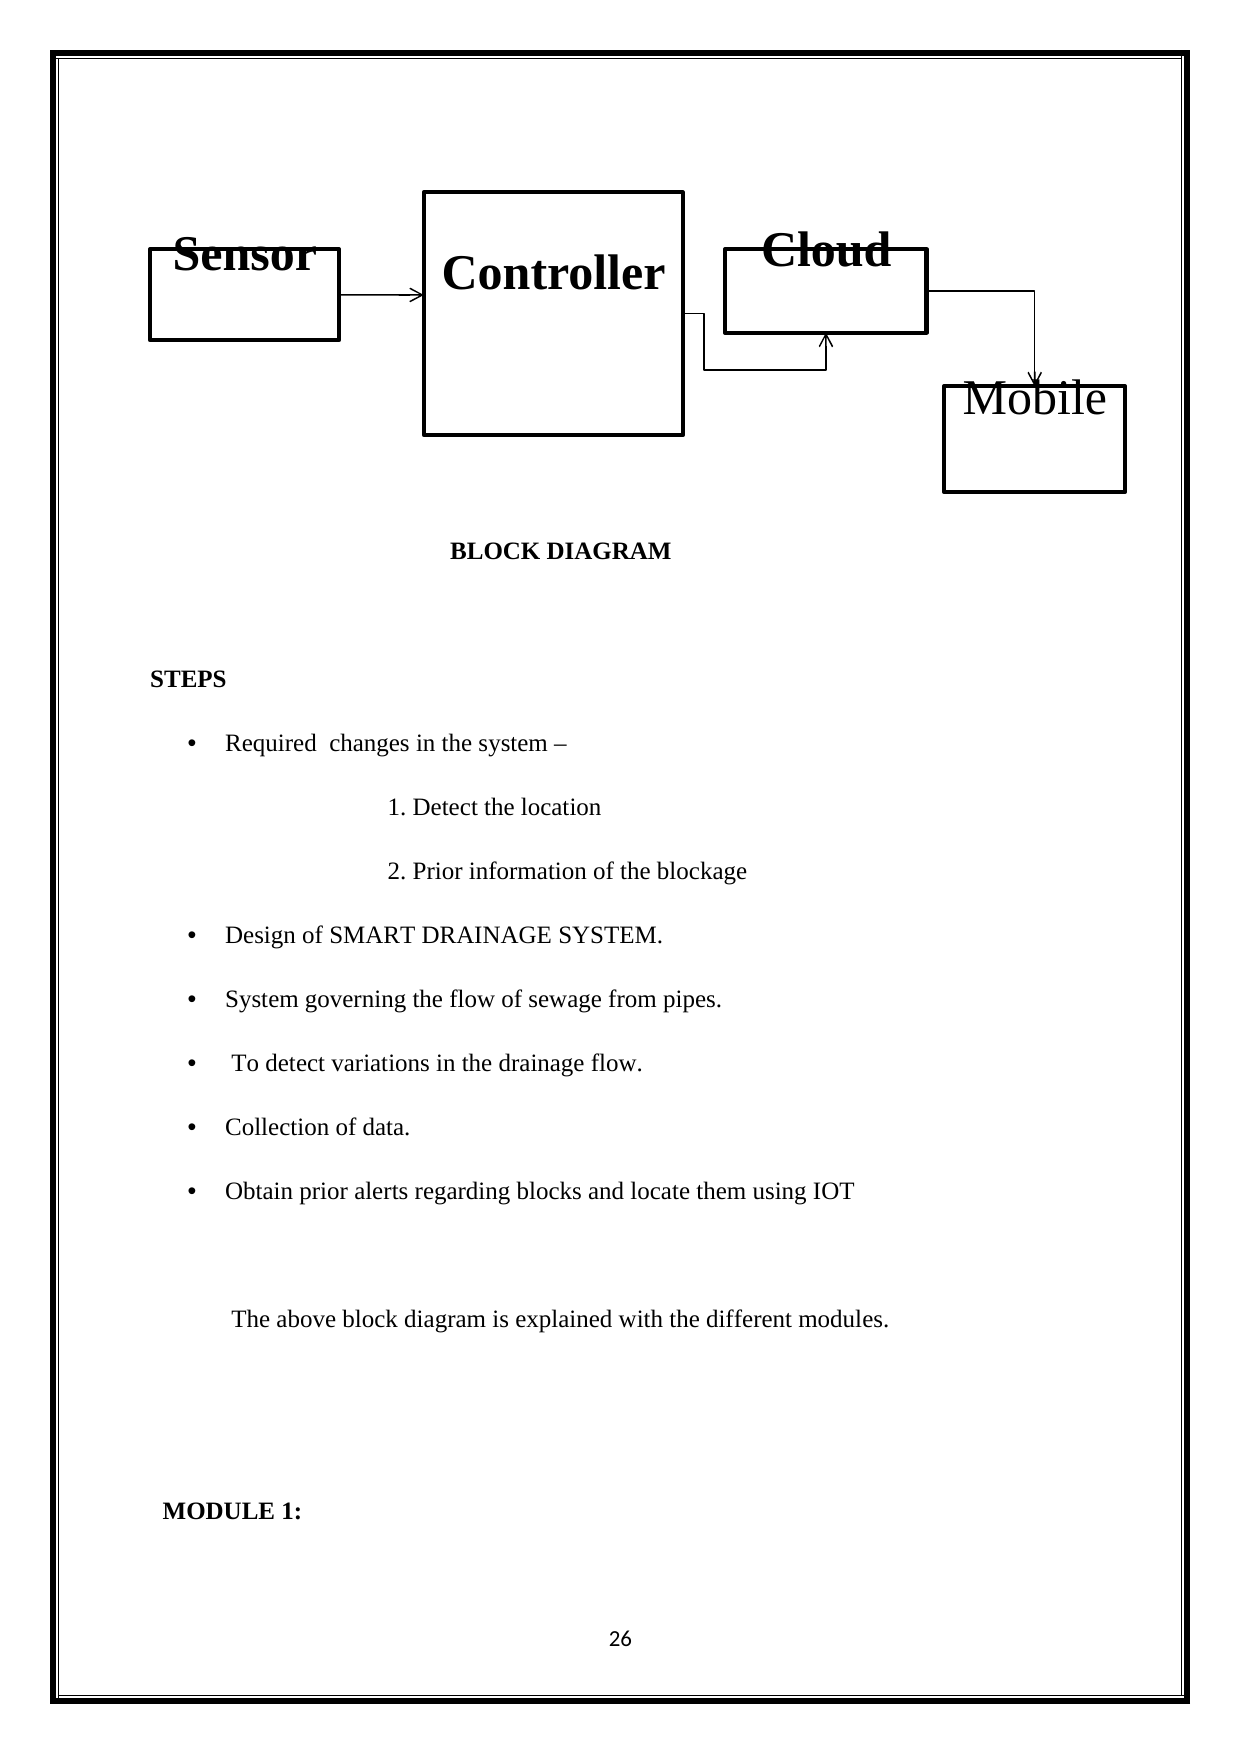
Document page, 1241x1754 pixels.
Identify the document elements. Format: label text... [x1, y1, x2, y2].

list To detect variations in the drainage flow. [187, 1048, 1090, 1077]
list Required changes in the system – [187, 728, 1090, 757]
text The above block diagram is explained with the different modules. [225, 1304, 1090, 1333]
text 2. Prior information of the blockage [150, 856, 1090, 885]
text BLOCK DIAGRAM [150, 536, 1090, 565]
text 1. Detect the location [150, 792, 1090, 821]
text MODULE 1: [150, 1496, 1090, 1525]
text STEPS [150, 664, 1090, 693]
list Obtain prior alerts regarding blocks and locate them using IOT [187, 1176, 1090, 1205]
list System governing the flow of sewage from pipes. [187, 984, 1090, 1013]
list Collection of data. [187, 1112, 1090, 1141]
list Design of SMART DRAINAGE SYSTEM. [187, 920, 1090, 949]
